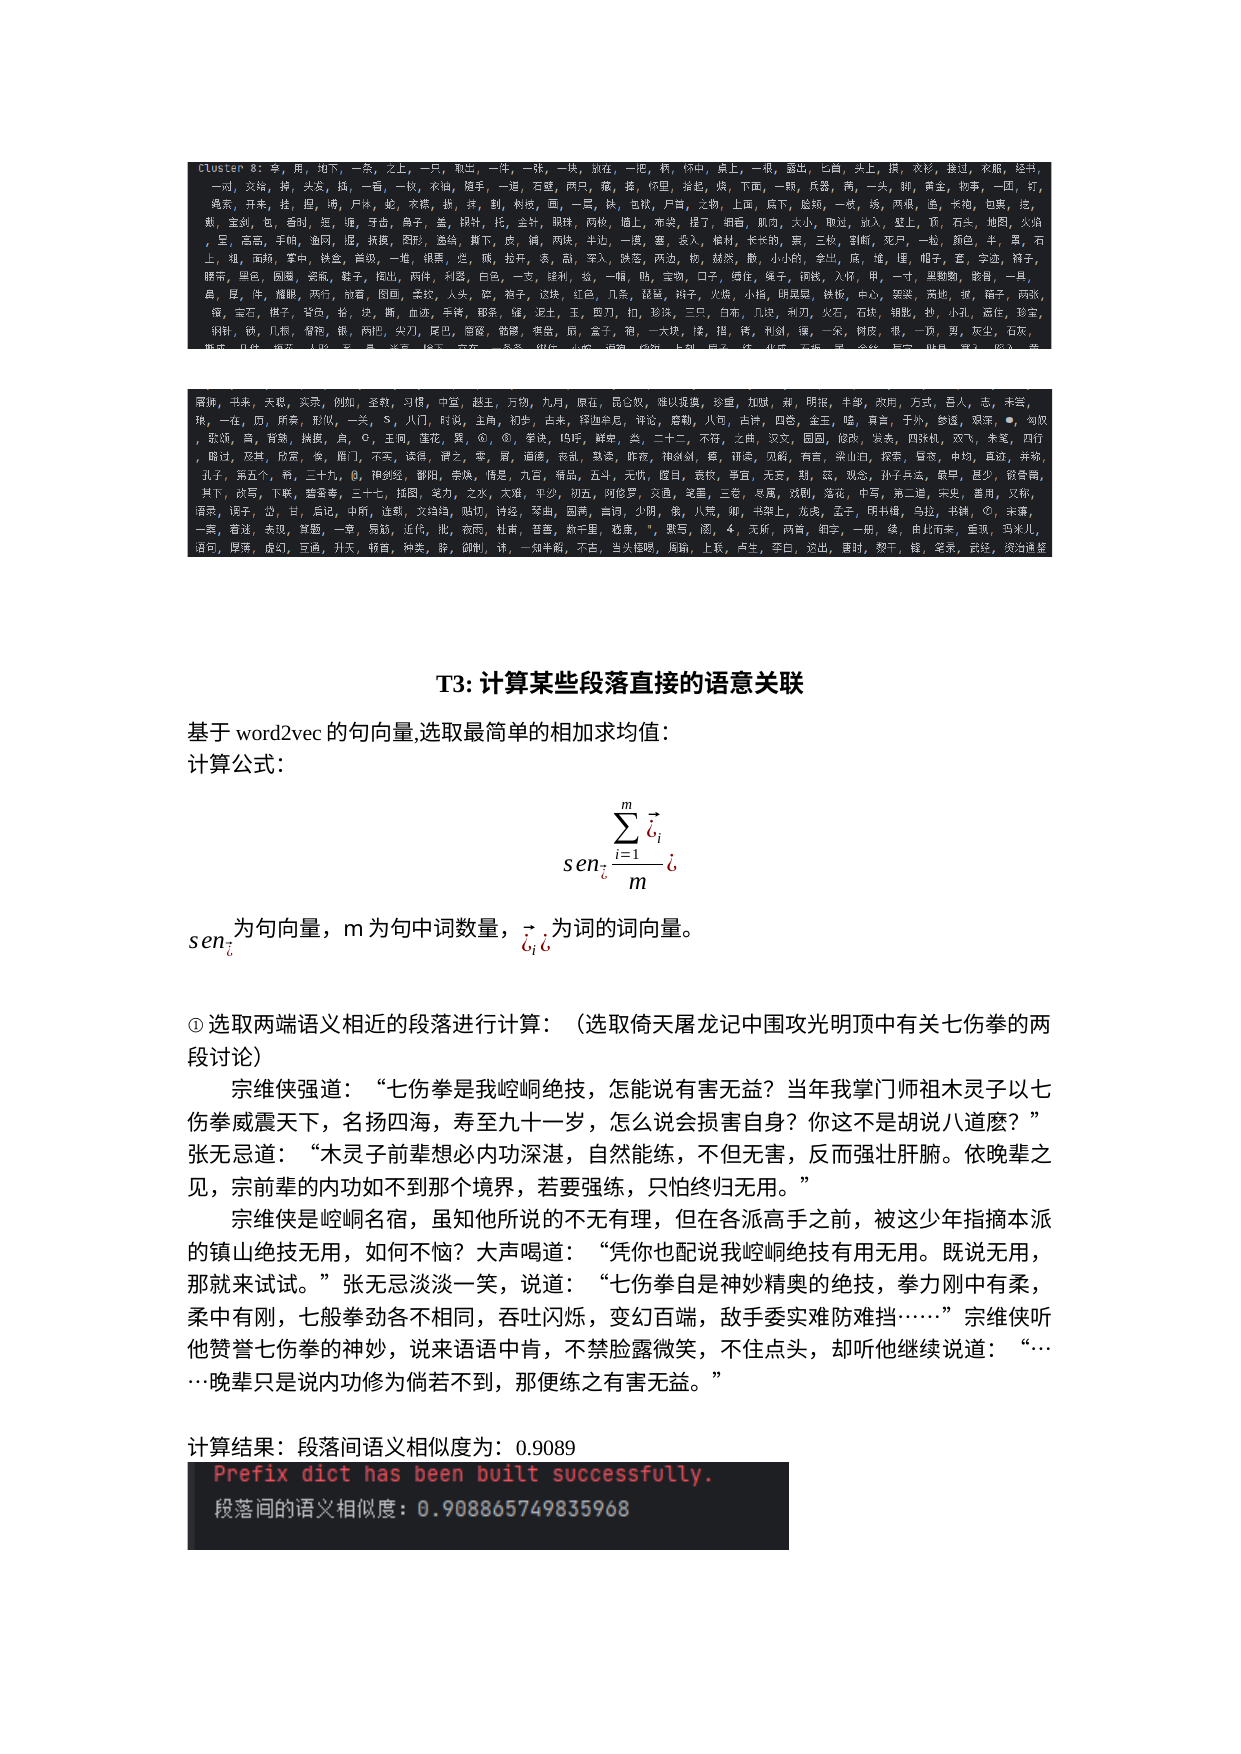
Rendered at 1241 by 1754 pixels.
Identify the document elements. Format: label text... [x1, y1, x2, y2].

picture [187, 1462, 789, 1550]
text 计算结果：段落间语义相似度为：0.9089 [187, 1429, 1053, 1462]
text 计算公式： [187, 747, 1053, 779]
text 为句向量，m为句中词数量，为词的词向量。 [187, 909, 1053, 974]
text 宗维侠强道：“七伤拳是我崆峒绝技，怎能说有害无益？当年我掌门师祖木灵子以七伤拳威震天下，名扬四海，寿至九十一岁，怎么说会损害自身？你这不是胡说八道麽？”张无忌道：“木灵子前辈想必内功深湛，自然能练，不但无害，反而强壮肝腑。依晚辈之见，宗前辈的内功如不到那个境界，若要强练，只怕终归无用。” [187, 1072, 1053, 1202]
picture [187, 389, 1053, 557]
text T3: 计算某些段落直接的语意关联 [187, 649, 1053, 714]
picture [187, 162, 1052, 349]
text ①选取两端语义相近的段落进行计算：（选取倚天屠龙记中围攻光明顶中有关七伤拳的两段讨论） [187, 1007, 1053, 1072]
text 宗维侠是崆峒名宿，虽知他所说的不无有理，但在各派高手之前，被这少年指摘本派的镇山绝技无用，如何不恼？大声喝道：“凭你也配说我崆峒绝技有用无用。既说无用，那就来试试。”张无忌淡淡一笑，说道：“七伤拳自是神妙精奥的绝技，拳力刚中有柔，柔中有刚，七般拳劲各不相同，吞吐闪烁，变幻百端，敌手委实难防难挡……”宗维侠听他赞誉七伤拳的神妙，说来语语中肯，不禁脸露微笑，不住点头，却听他继续说道：“……晚辈只是说内功修为倘若不到，那便练之有害无益。” [187, 1202, 1053, 1397]
text 基于word2vec的句向量,选取最简单的相加求均值： [187, 714, 1053, 747]
